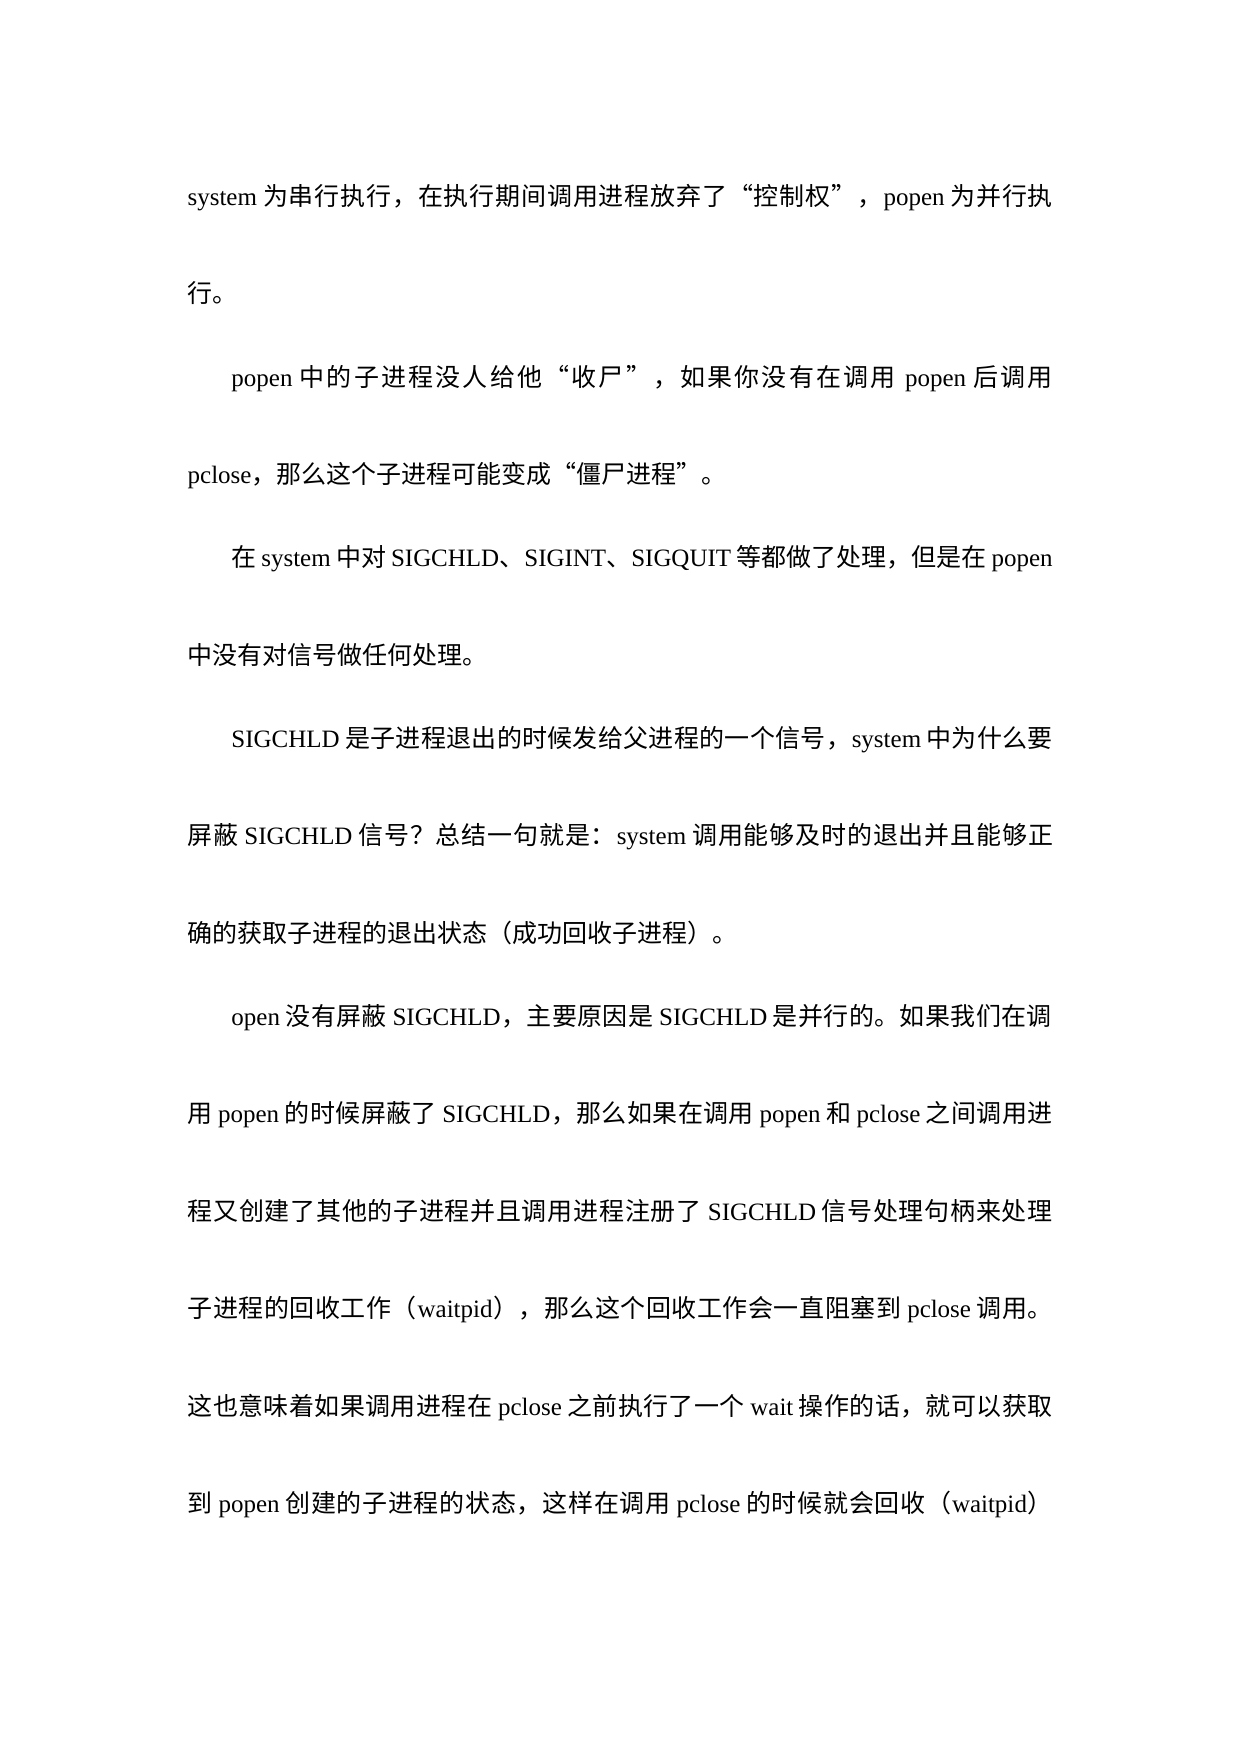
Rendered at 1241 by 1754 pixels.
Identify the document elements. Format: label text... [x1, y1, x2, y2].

text SIGCHLD是子进程退出的时候发给父进程的一个信号，system中为什么要屏蔽SIGCHLD信号？总结一句就是：system调用能够及时的退出并且能够正确的获取子进程的退出状态（成功回收子进程）。 [187, 704, 1053, 964]
text popen中的子进程没人给他“收尸”，如果你没有在调用popen后调用pclose，那么这个子进程可能变成“僵尸进程”。 [187, 343, 1053, 505]
text 在system中对SIGCHLD、SIGINT、SIGQUIT等都做了处理，但是在popen中没有对信号做任何处理。 [187, 523, 1053, 686]
